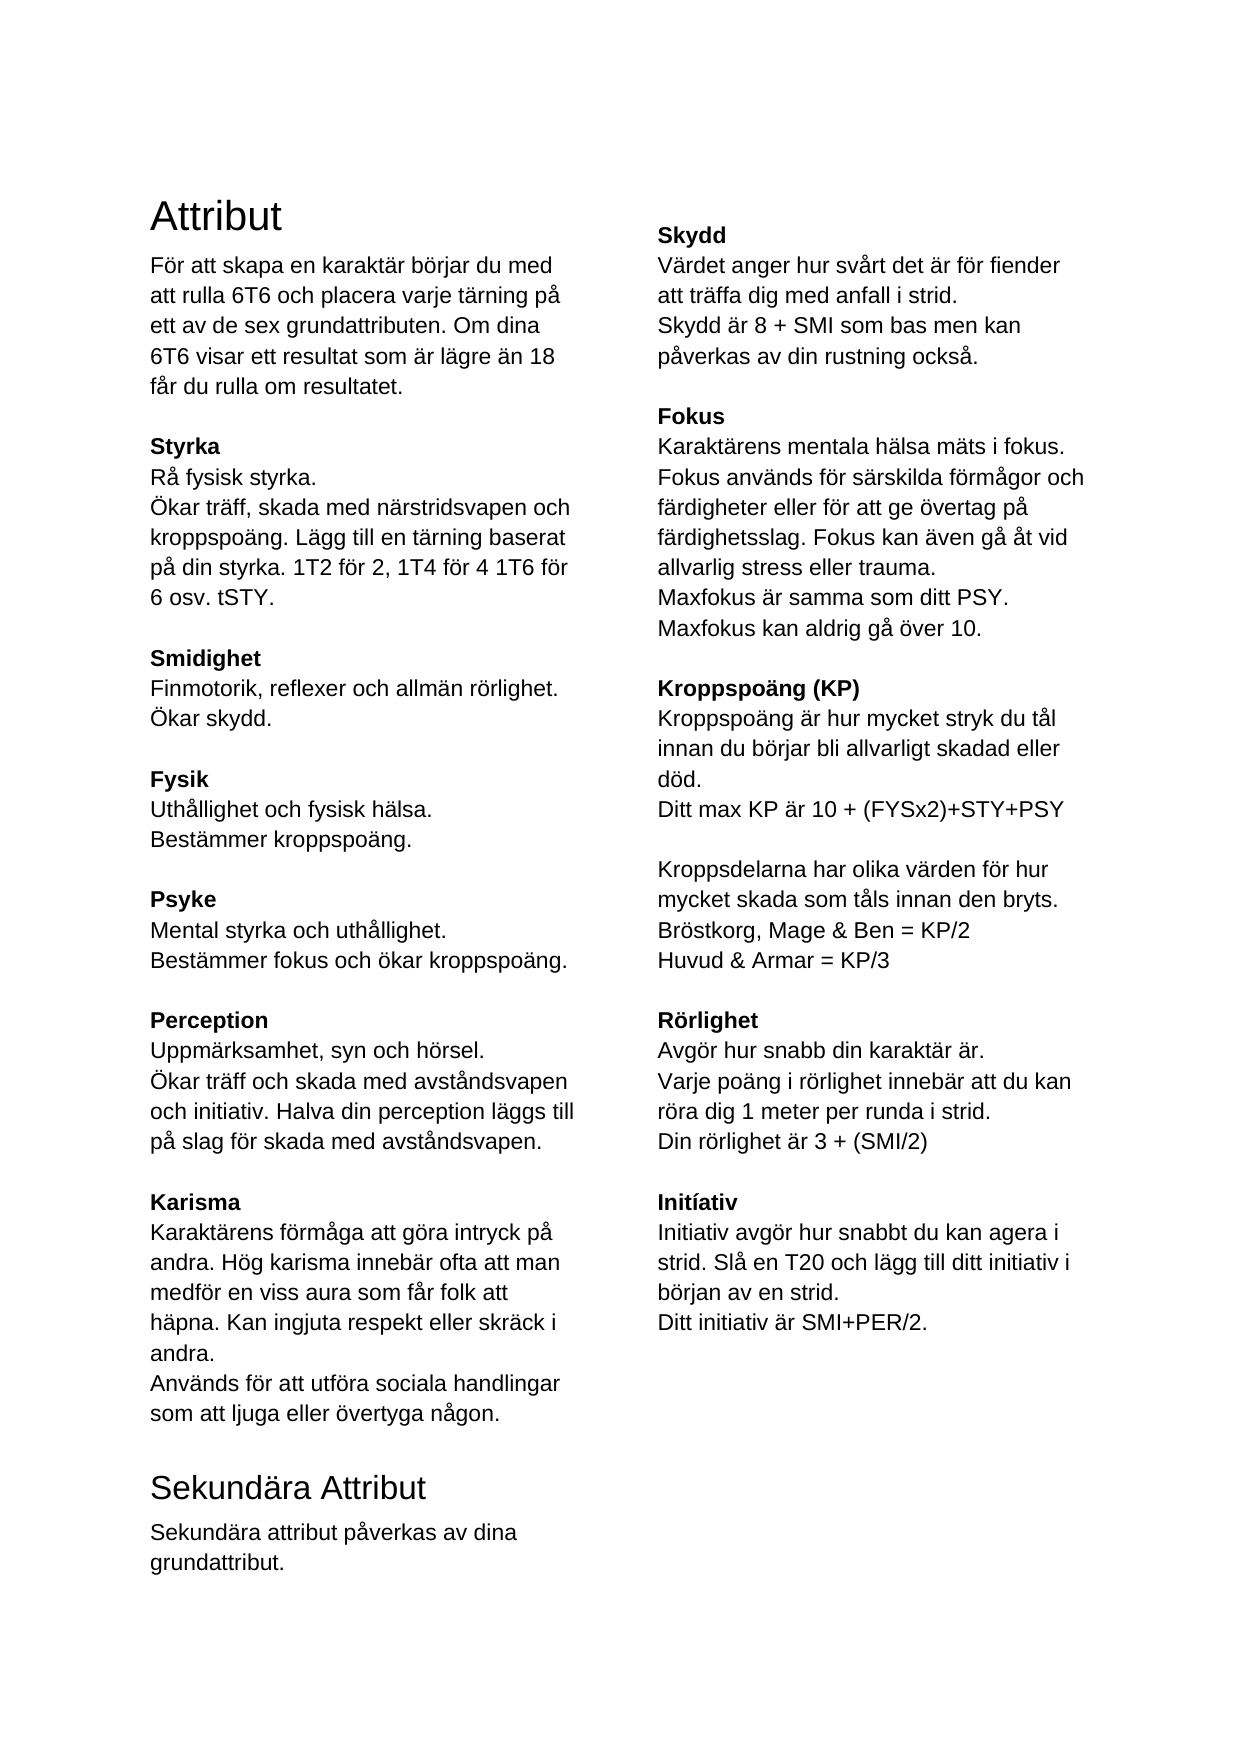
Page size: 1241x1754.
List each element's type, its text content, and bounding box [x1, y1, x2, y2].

text Finmotorik, reflexer och allmän rörlighet. [150, 675, 582, 701]
text Bröstkorg, Mage & Ben = KP/2 [657, 917, 1090, 943]
text Ökar träff och skada med avståndsvapen och initiativ. Halva din perception läggs till på slag för skada med avståndsvapen. [150, 1068, 582, 1154]
text Psyke [150, 886, 582, 913]
text Karaktärens mentala hälsa mäts i fokus. Fokus används för särskilda förmågor och färdigheter eller för att ge övertag på färdighetsslag. Fokus kan även gå åt vid allvarlig stress eller trauma. [657, 433, 1090, 581]
text Karaktärens förmåga att göra intryck på andra. Hög karisma innebär ofta att man medför en viss aura som får folk att häpna. Kan ingjuta respekt eller skräck i andra. [150, 1219, 582, 1366]
text Fokus [657, 403, 1090, 429]
text Initiativ avgör hur snabbt du kan agera i strid. Slå en T20 och lägg till ditt initiativ i början av en strid. [657, 1219, 1090, 1306]
text Initíativ [657, 1188, 1090, 1215]
text Huvud & Armar = KP/3 [657, 947, 1090, 973]
text Ökar skydd. [150, 705, 582, 732]
text Rörlighet [657, 1007, 1090, 1034]
text Kroppsdelarna har olika värden för hur mycket skada som tåls innan den bryts. [657, 856, 1090, 913]
text Karisma [150, 1188, 582, 1215]
text Styrka [150, 433, 582, 460]
text Sekundära attribut påverkas av dina grundattribut. [150, 1519, 582, 1575]
text Maxfokus är samma som ditt PSY. [657, 584, 1090, 611]
text För att skapa en karaktär börjar du med att rulla 6T6 och placera varje tärning på ett av de sex grundattributen. Om dina 6T6 visar ett resultat som är lägre än 18 får du rulla om resultatet. [150, 252, 582, 399]
text Uthållighet och fysisk hälsa. [150, 796, 582, 822]
subtitle Sekundära Attribut [150, 1468, 582, 1506]
text Används för att utföra sociala handlingar som att ljuga eller övertyga någon. [150, 1370, 582, 1426]
text Värdet anger hur svårt det är för fiender att träffa dig med anfall i strid. [657, 252, 1090, 309]
text Fysik [150, 766, 582, 792]
text Skydd [657, 222, 1090, 248]
text Bestämmer fokus och ökar kroppspoäng. [150, 947, 582, 973]
text Smidighet [150, 645, 582, 671]
text Skydd är 8 + SMI som bas men kan påverkas av din rustning också. [657, 312, 1090, 369]
text Varje poäng i rörlighet innebär att du kan röra dig 1 meter per runda i strid. [657, 1068, 1090, 1124]
text Avgör hur snabb din karaktär är. [657, 1037, 1090, 1064]
subtitle Attribut [150, 192, 582, 239]
text Uppmärksamhet, syn och hörsel. [150, 1037, 582, 1064]
text Din rörlighet är 3 + (SMI/2) [657, 1128, 1090, 1154]
text Maxfokus kan aldrig gå över 10. [657, 614, 1090, 641]
text Kroppspoäng (KP) [657, 675, 1090, 701]
text Ditt initiativ är SMI+PER/2. [657, 1309, 1090, 1336]
text Ökar träff, skada med närstridsvapen och kroppspoäng. Lägg till en tärning baserat på din styrka. 1T2 för 2, 1T4 för 4 1T6 för 6 osv. tSTY. [150, 494, 582, 611]
text Kroppspoäng är hur mycket stryk du tål innan du börjar bli allvarligt skadad eller död. [657, 705, 1090, 792]
text Ditt max KP är 10 + (FYSx2)+STY+PSY [657, 796, 1090, 822]
text Perception [150, 1007, 582, 1034]
text Bestämmer kroppspoäng. [150, 826, 582, 852]
text Rå fysisk styrka. [150, 463, 582, 490]
text Mental styrka och uthållighet. [150, 917, 582, 943]
